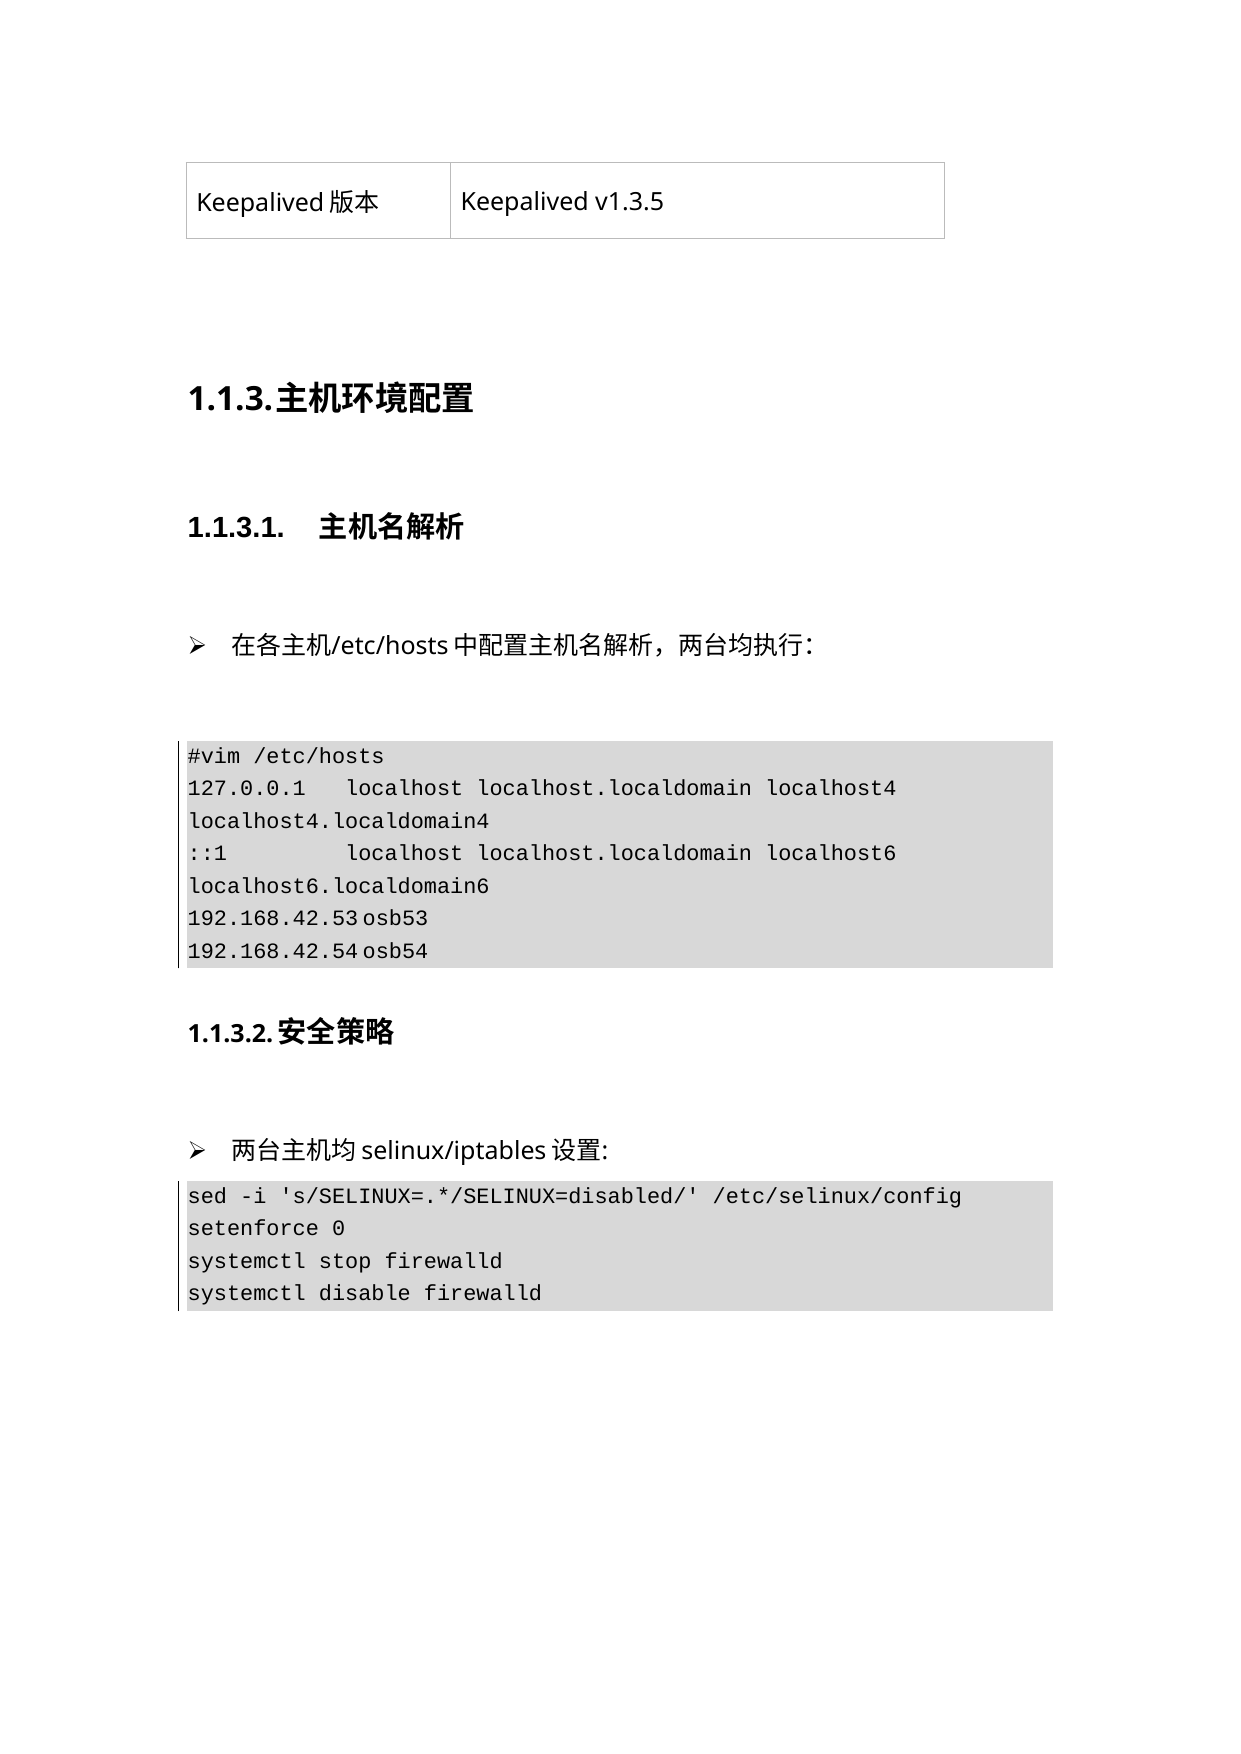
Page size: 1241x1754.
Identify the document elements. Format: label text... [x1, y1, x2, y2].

subtitle 主机名解析 [187, 493, 1053, 558]
subtitle 安全策略 [187, 998, 1053, 1063]
list 两台主机均selinux/iptables设置: [187, 1116, 1053, 1181]
subtitle 主机环境配置 [187, 364, 1053, 429]
text systemctl stop firewalld [187, 1246, 1053, 1279]
text 192.168.42.54 osb54 [187, 936, 1053, 968]
text #vim /etc/hosts [187, 741, 1053, 773]
text systemctl disable firewalld [187, 1279, 1053, 1311]
table_cell Keepalived v1.3.5 [451, 163, 944, 238]
text 127.0.0.1 localhost localhost.localdomain localhost4 localhost4.localdomain4 [187, 773, 1053, 838]
text sed -i 's/SELINUX=.*/SELINUX=disabled/' /etc/selinux/config [187, 1181, 1053, 1214]
text setenforce 0 [187, 1214, 1053, 1246]
text ::1 localhost localhost.localdomain localhost6 localhost6.localdomain6 [187, 838, 1053, 903]
list 在各主机/etc/hosts中配置主机名解析，两台均执行： [187, 611, 1053, 676]
text 192.168.42.53 osb53 [187, 903, 1053, 936]
table_cell Keepalived版本 [187, 163, 450, 238]
